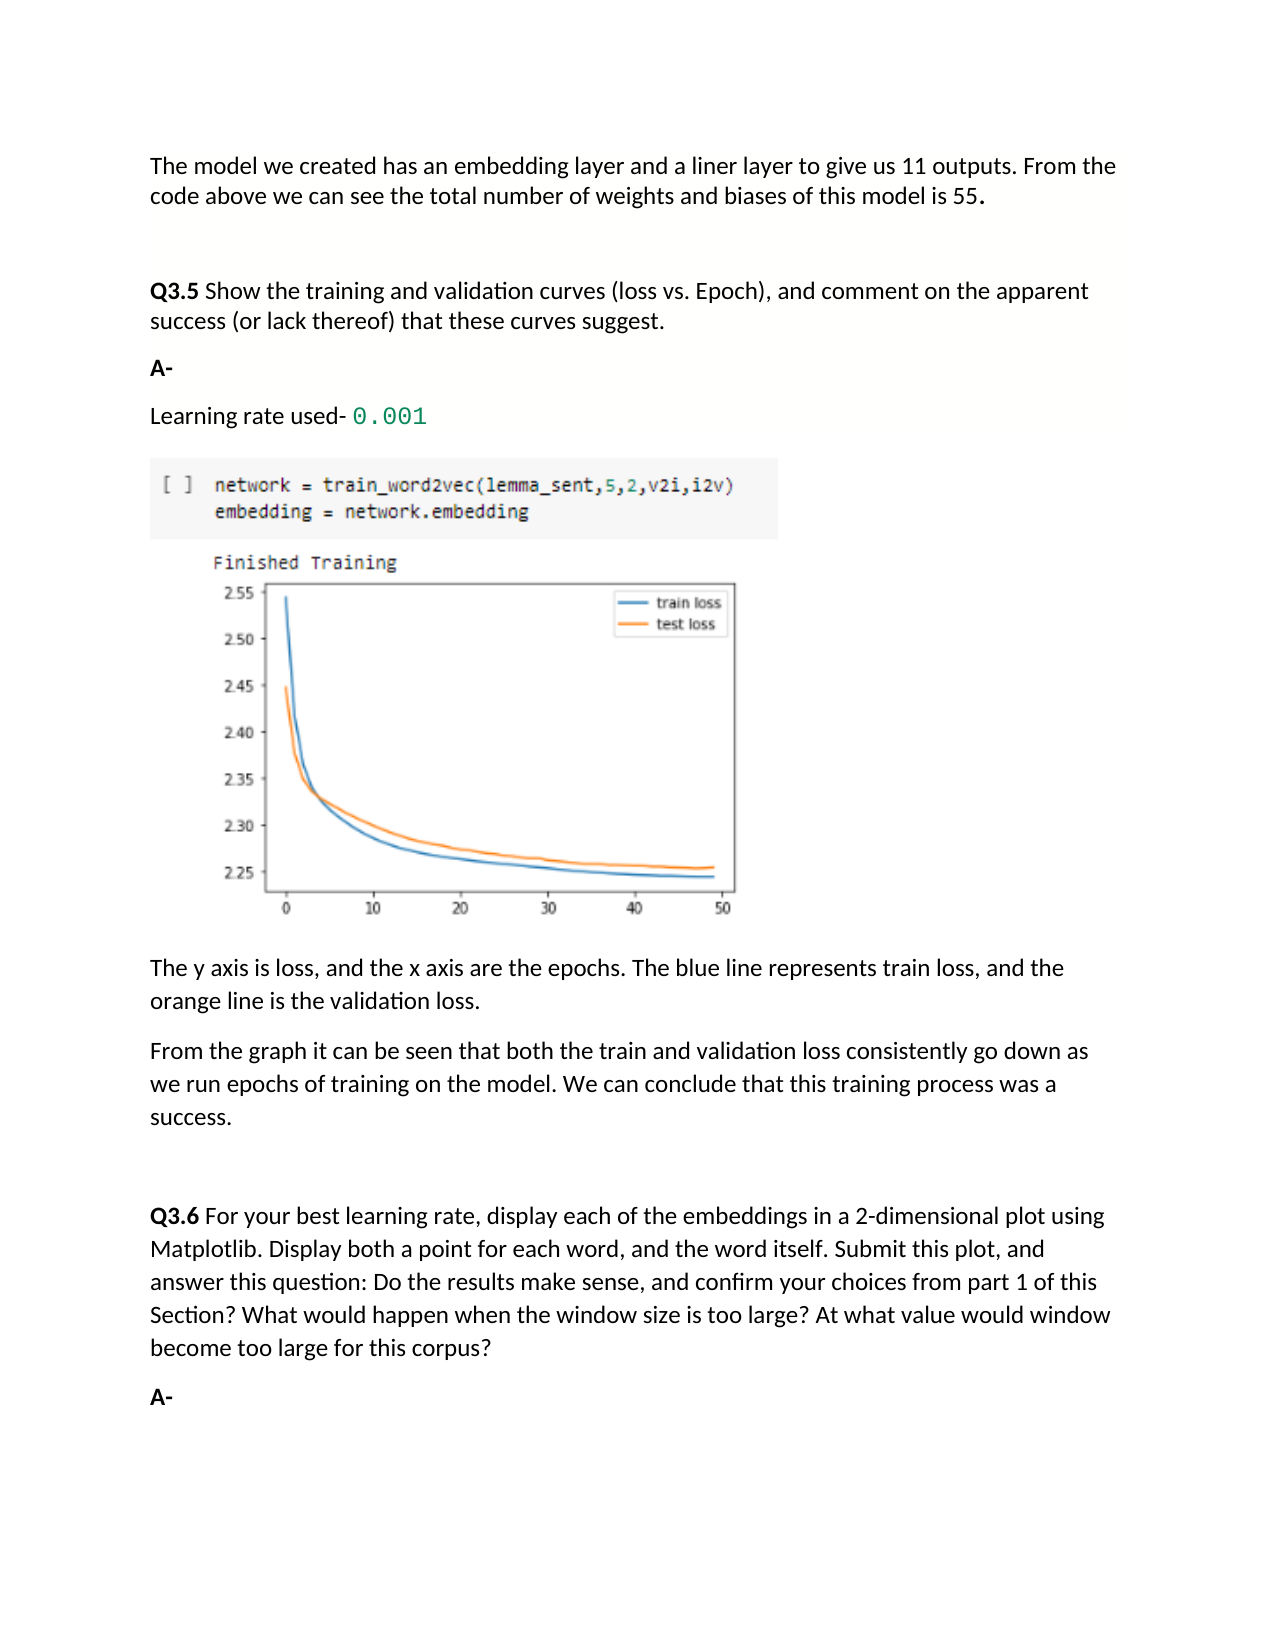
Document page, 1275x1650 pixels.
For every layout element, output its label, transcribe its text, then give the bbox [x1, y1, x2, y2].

text Learning rate used- 0.001 [150, 400, 1125, 432]
text The y axis is loss, and the x axis are the epochs. The blue line represents train loss, and the orange line is the validation loss. [150, 952, 1125, 1016]
text Q3.5 Show the training and validation curves (loss vs. Epoch), and comment on the apparent success (or lack thereof) that these curves suggest. [150, 275, 1125, 336]
text Q3.6 For your best learning rate, display each of the embeddings in a 2-dimensional plot using Matplotlib. Display both a point for each word, and the word itself. Submit this plot, and answer this question: Do the results make sense, and confirm your choices from part 1 of this Section? What would happen when the window size is too large? At what value would window become too large for this corpus? [150, 1200, 1125, 1362]
picture [150, 448, 778, 934]
text From the graph it can be seen that both the train and validation loss consistently go down as we run epochs of training on the model. We can conclude that this training process was a success. [150, 1035, 1125, 1131]
text The model we created has an embedding layer and a liner layer to give us 11 outputs. From the code above we can see the total number of weights and biases of this model is 55. [150, 150, 1125, 211]
text A- [150, 353, 1125, 383]
text A- [150, 1381, 1125, 1412]
